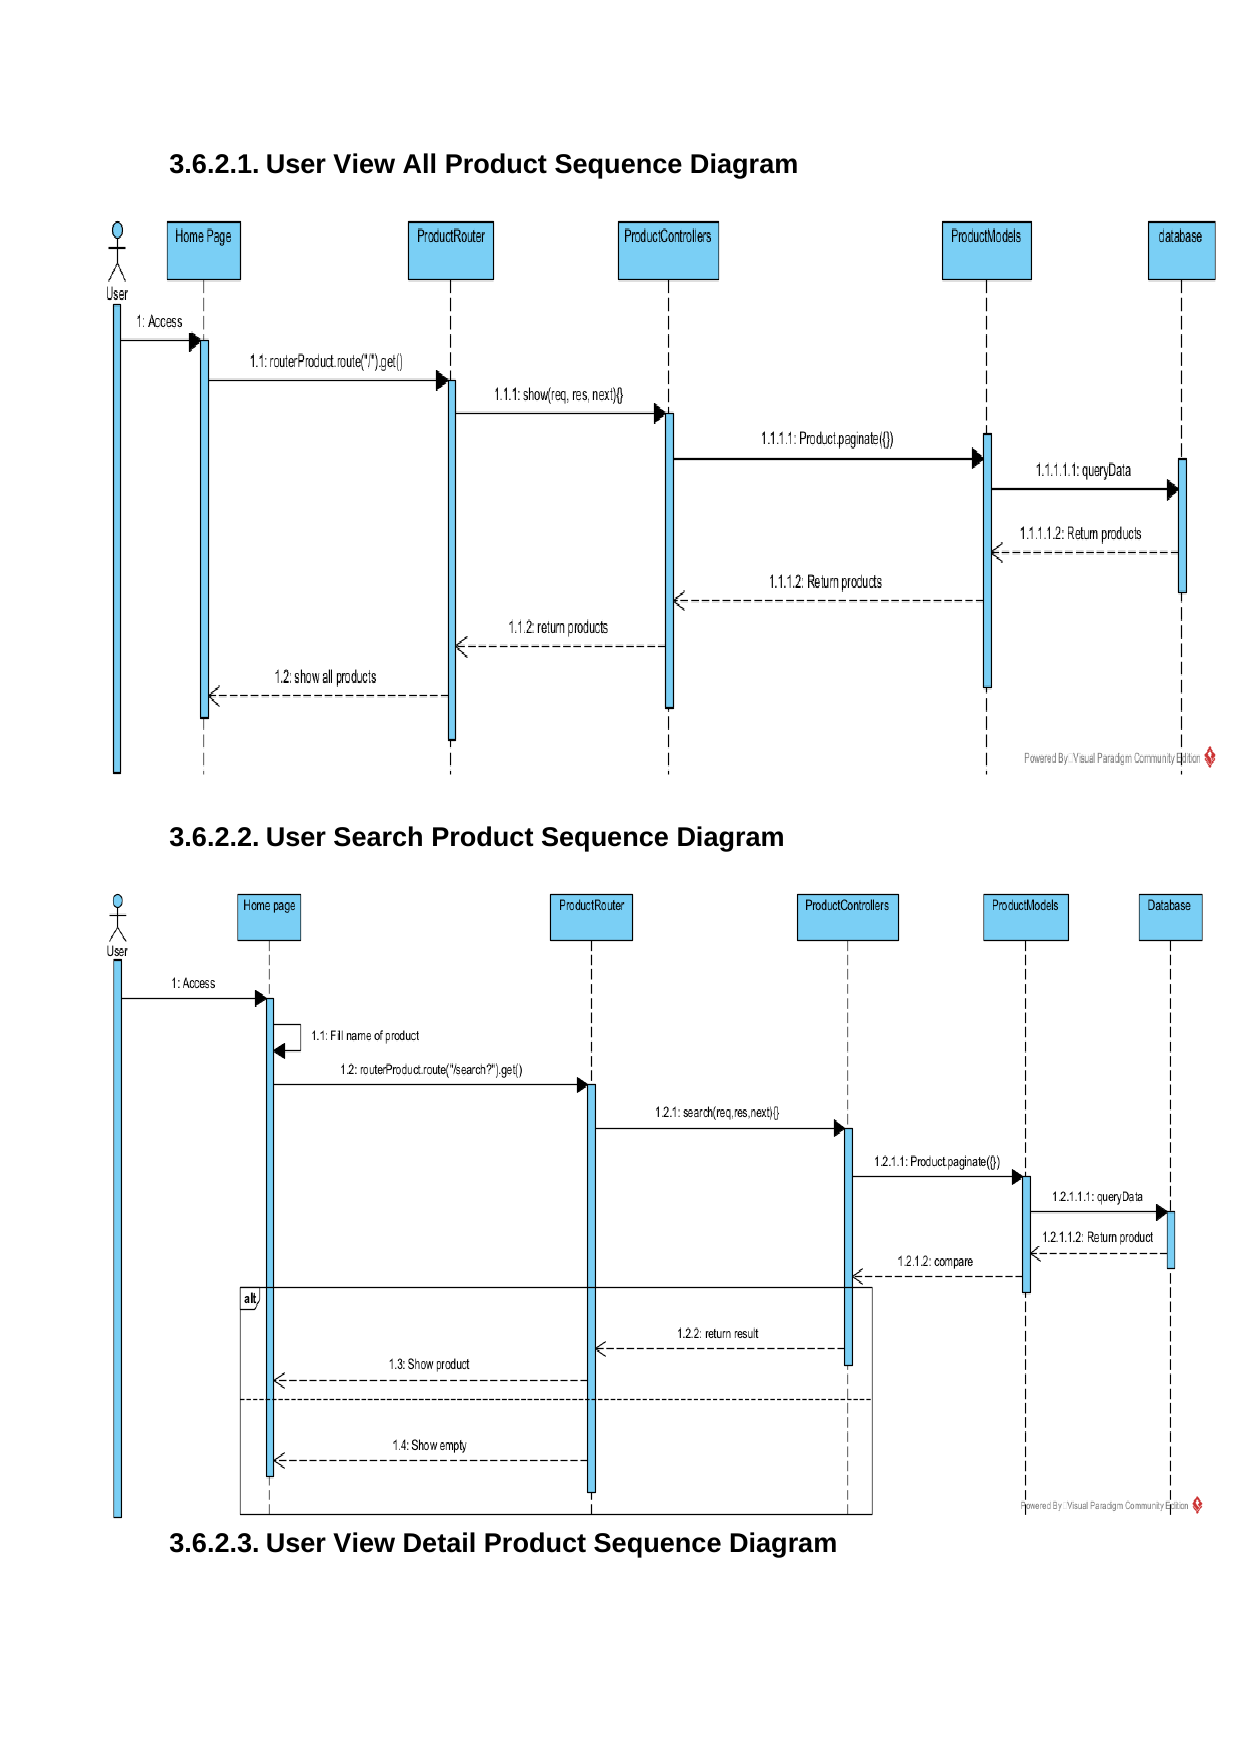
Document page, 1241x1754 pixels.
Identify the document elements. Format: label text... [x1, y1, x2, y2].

picture [88, 219, 1219, 781]
list User Search Product Sequence Diagram [259, 821, 1139, 852]
picture [88, 892, 1206, 1524]
list User View All Product Sequence Diagram [259, 148, 1139, 179]
list User View Detail Product Sequence Diagram [259, 1527, 1139, 1558]
